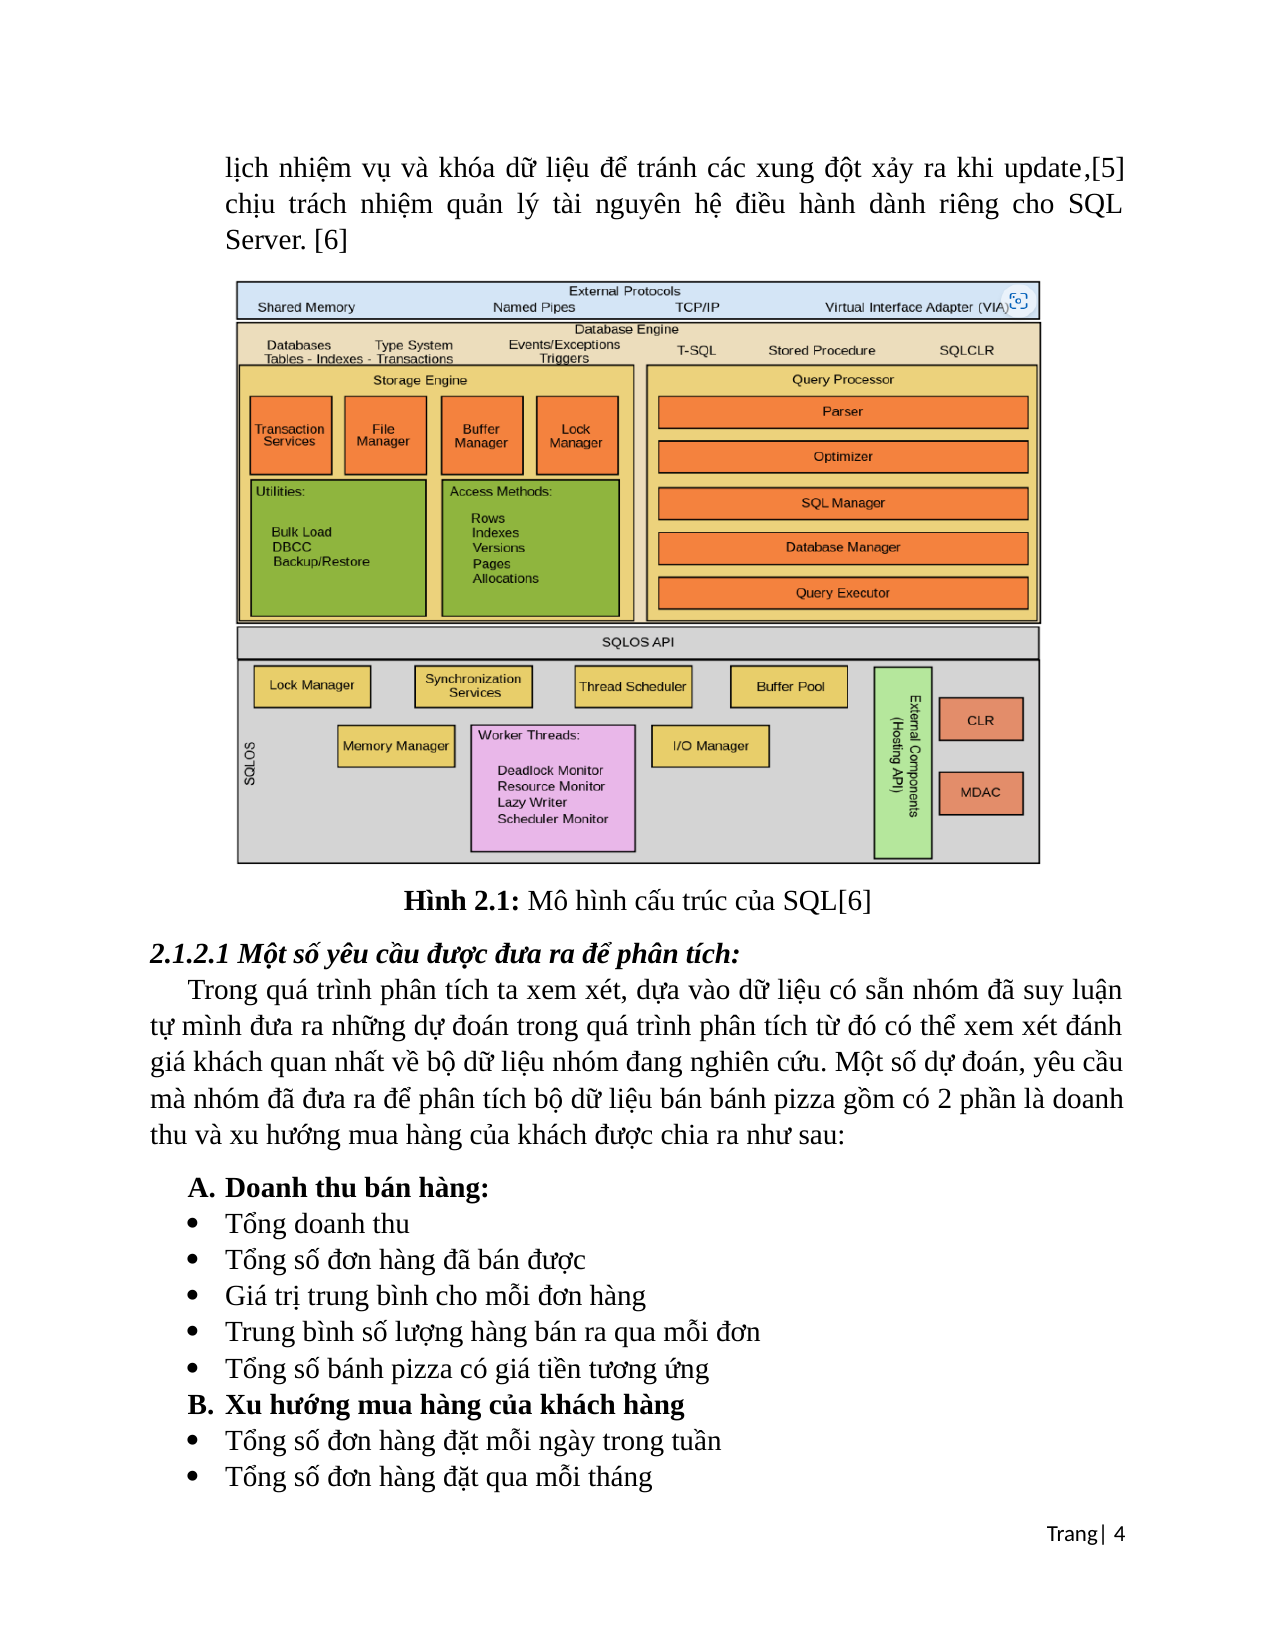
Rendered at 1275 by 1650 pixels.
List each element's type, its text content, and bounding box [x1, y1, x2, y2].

text Hình 2.1: Mô hình cấu trúc của SQL[6] [150, 883, 1125, 917]
list Doanh thu bán hàng: [187, 1170, 1125, 1203]
list Tổng số đơn hàng đã bán được [187, 1242, 1125, 1276]
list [187, 150, 1125, 256]
list Tổng số bánh pizza có giá tiền tương ứng [187, 1351, 1125, 1384]
picture [230, 275, 1045, 865]
list Tổng số đơn hàng đặt qua mỗi tháng [187, 1459, 1125, 1493]
list Trung bình số lượng hàng bán ra qua mỗi đơn [187, 1314, 1125, 1348]
list Xu hướng mua hàng của khách hàng [187, 1387, 1125, 1421]
text Trong quá trình phân tích ta xem xét, dựa vào dữ liệu có sẵn nhóm đã suy luận tự mình đưa ra những dự đoán trong quá trình phân tích từ đó có thể xem xét đánh giá khách quan nhất về bộ dữ liệu nhóm đang nghiên cứu. Một số dự đoán, yêu cầu mà nhóm đã đưa ra để phân tích bộ dữ liệu bán bánh pizza gồm có 2 phần là doanh thu và xu hướng mua hàng của khách được chia ra như sau: [150, 972, 1125, 1150]
list Tổng số đơn hàng đặt mỗi ngày trong tuần [187, 1423, 1125, 1457]
list Tổng doanh thu [187, 1206, 1125, 1239]
list Giá trị trung bình cho mỗi đơn hàng [187, 1278, 1125, 1312]
subtitle 2.1.2.1 Một số yêu cầu được đưa ra để phân tích: [150, 936, 1125, 970]
